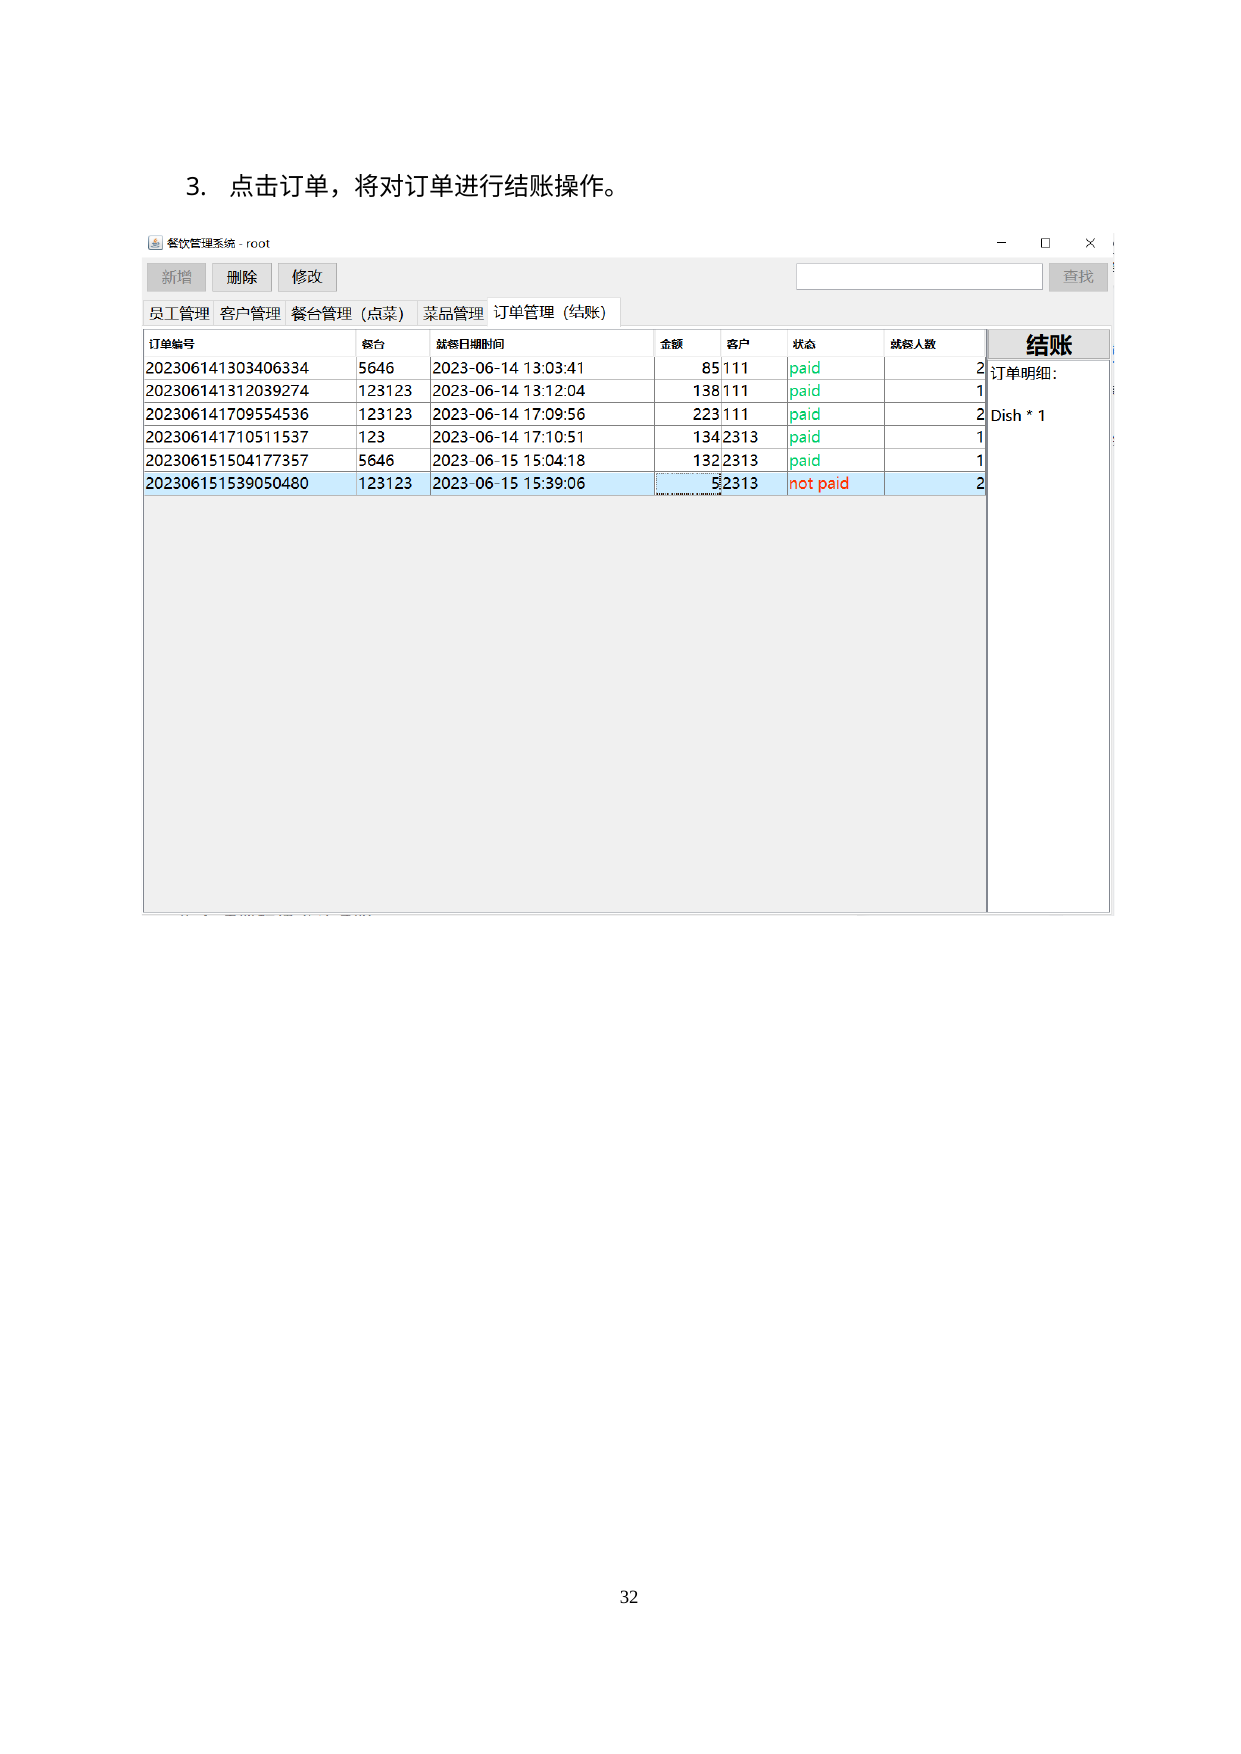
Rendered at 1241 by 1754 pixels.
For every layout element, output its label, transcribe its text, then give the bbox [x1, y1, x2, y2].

list 点击订单，将对订单进行结账操作。 [142, 152, 1116, 217]
picture [141, 233, 1115, 916]
